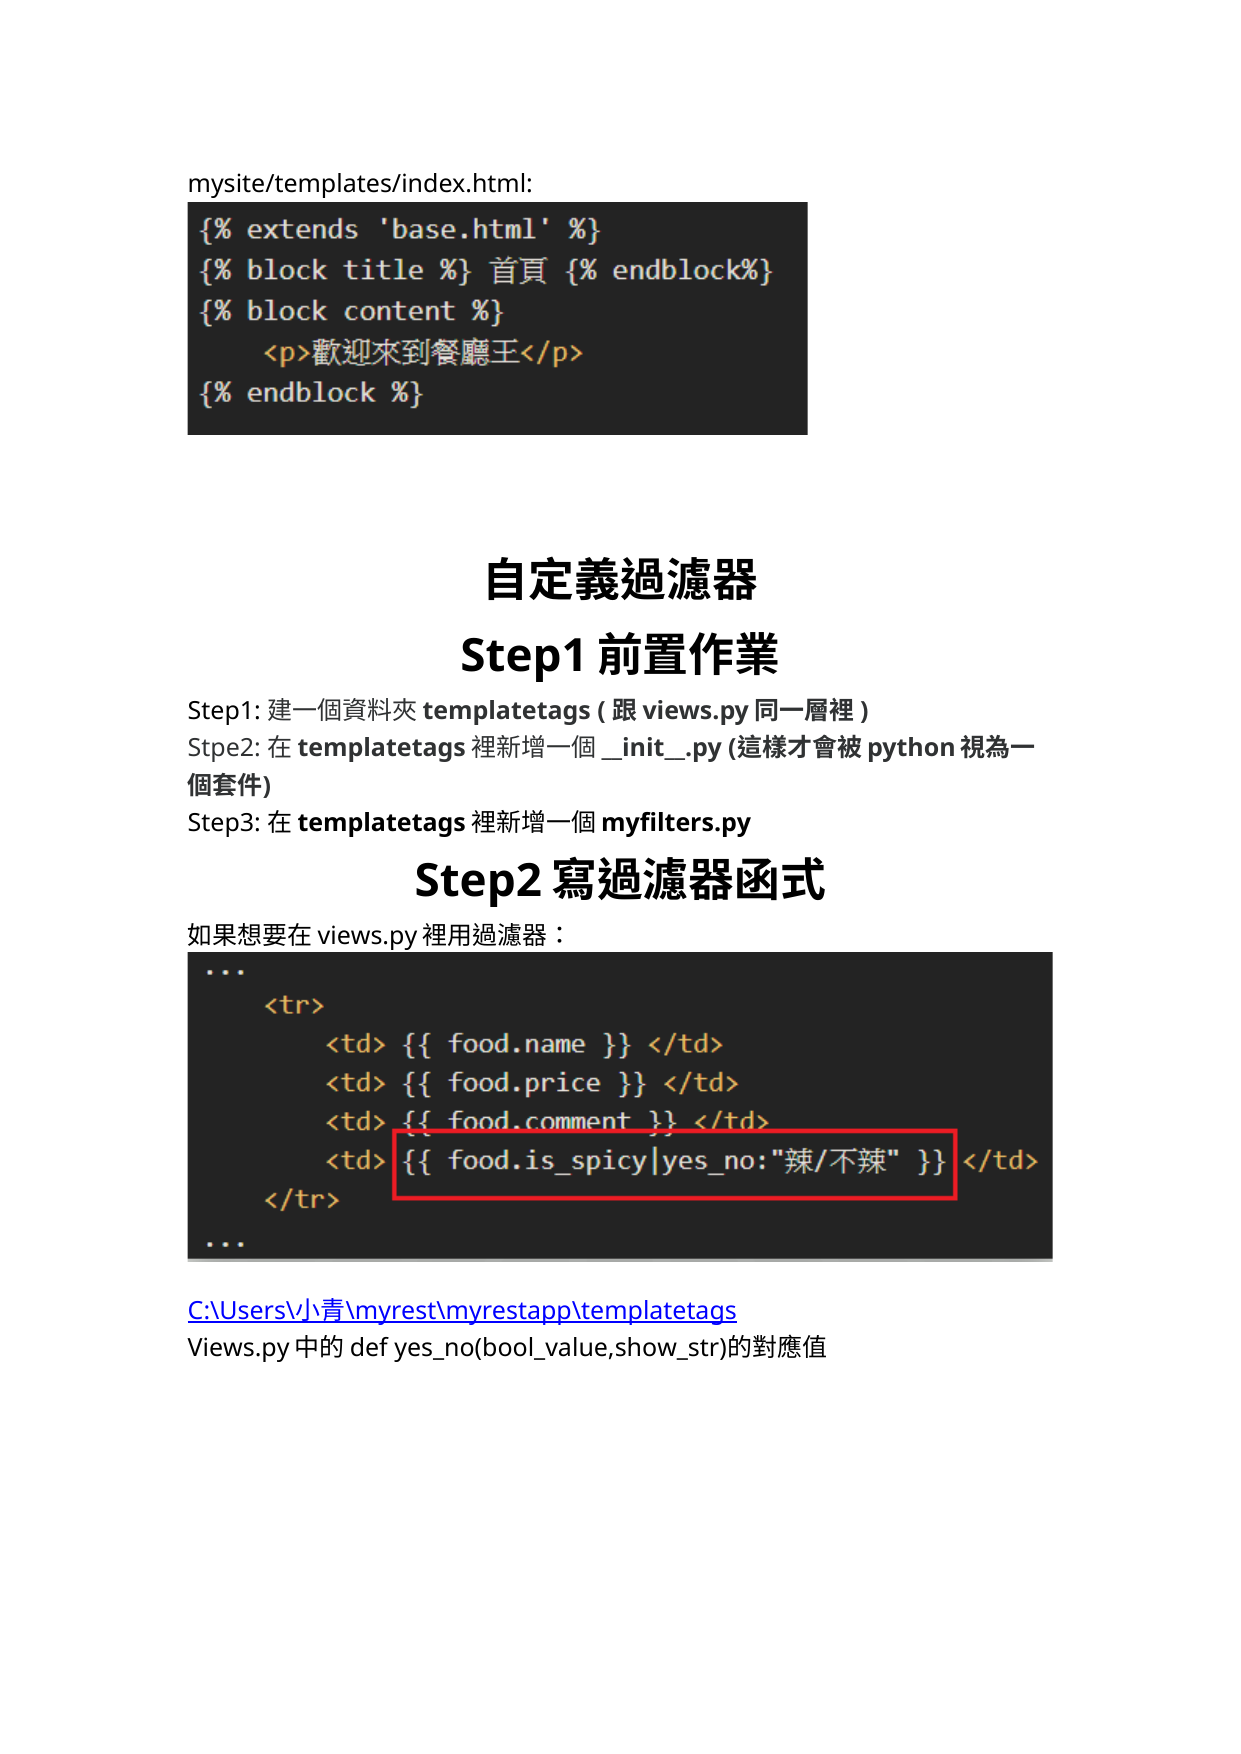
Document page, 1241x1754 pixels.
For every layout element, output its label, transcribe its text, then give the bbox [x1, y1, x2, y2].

text Step1: 建一個資料夾templatetags ( 跟views.py同一層裡 ) [187, 689, 1053, 727]
picture [187, 952, 1053, 1262]
text Step1前置作業 [187, 614, 1053, 689]
text Stpe2: 在templatetags裡新增一個 __init__.py (這樣才會被python視為一個套件) [187, 727, 1053, 802]
text 如果想要在views.py裡用過濾器： [187, 914, 1053, 952]
text Step3: 在templatetags裡新增一個myfilters.py [187, 802, 1053, 839]
text 自定義過濾器 [187, 539, 1053, 614]
picture [187, 202, 808, 435]
text Views.py中的def yes_no(bool_value,show_str)的對應值 [187, 1327, 1053, 1364]
text Step2寫過濾器函式 [187, 839, 1053, 914]
text mysite/templates/index.html: [187, 164, 1053, 202]
text C:\Users\小青\myrest\myrestapp\templatetags [187, 1289, 1053, 1327]
